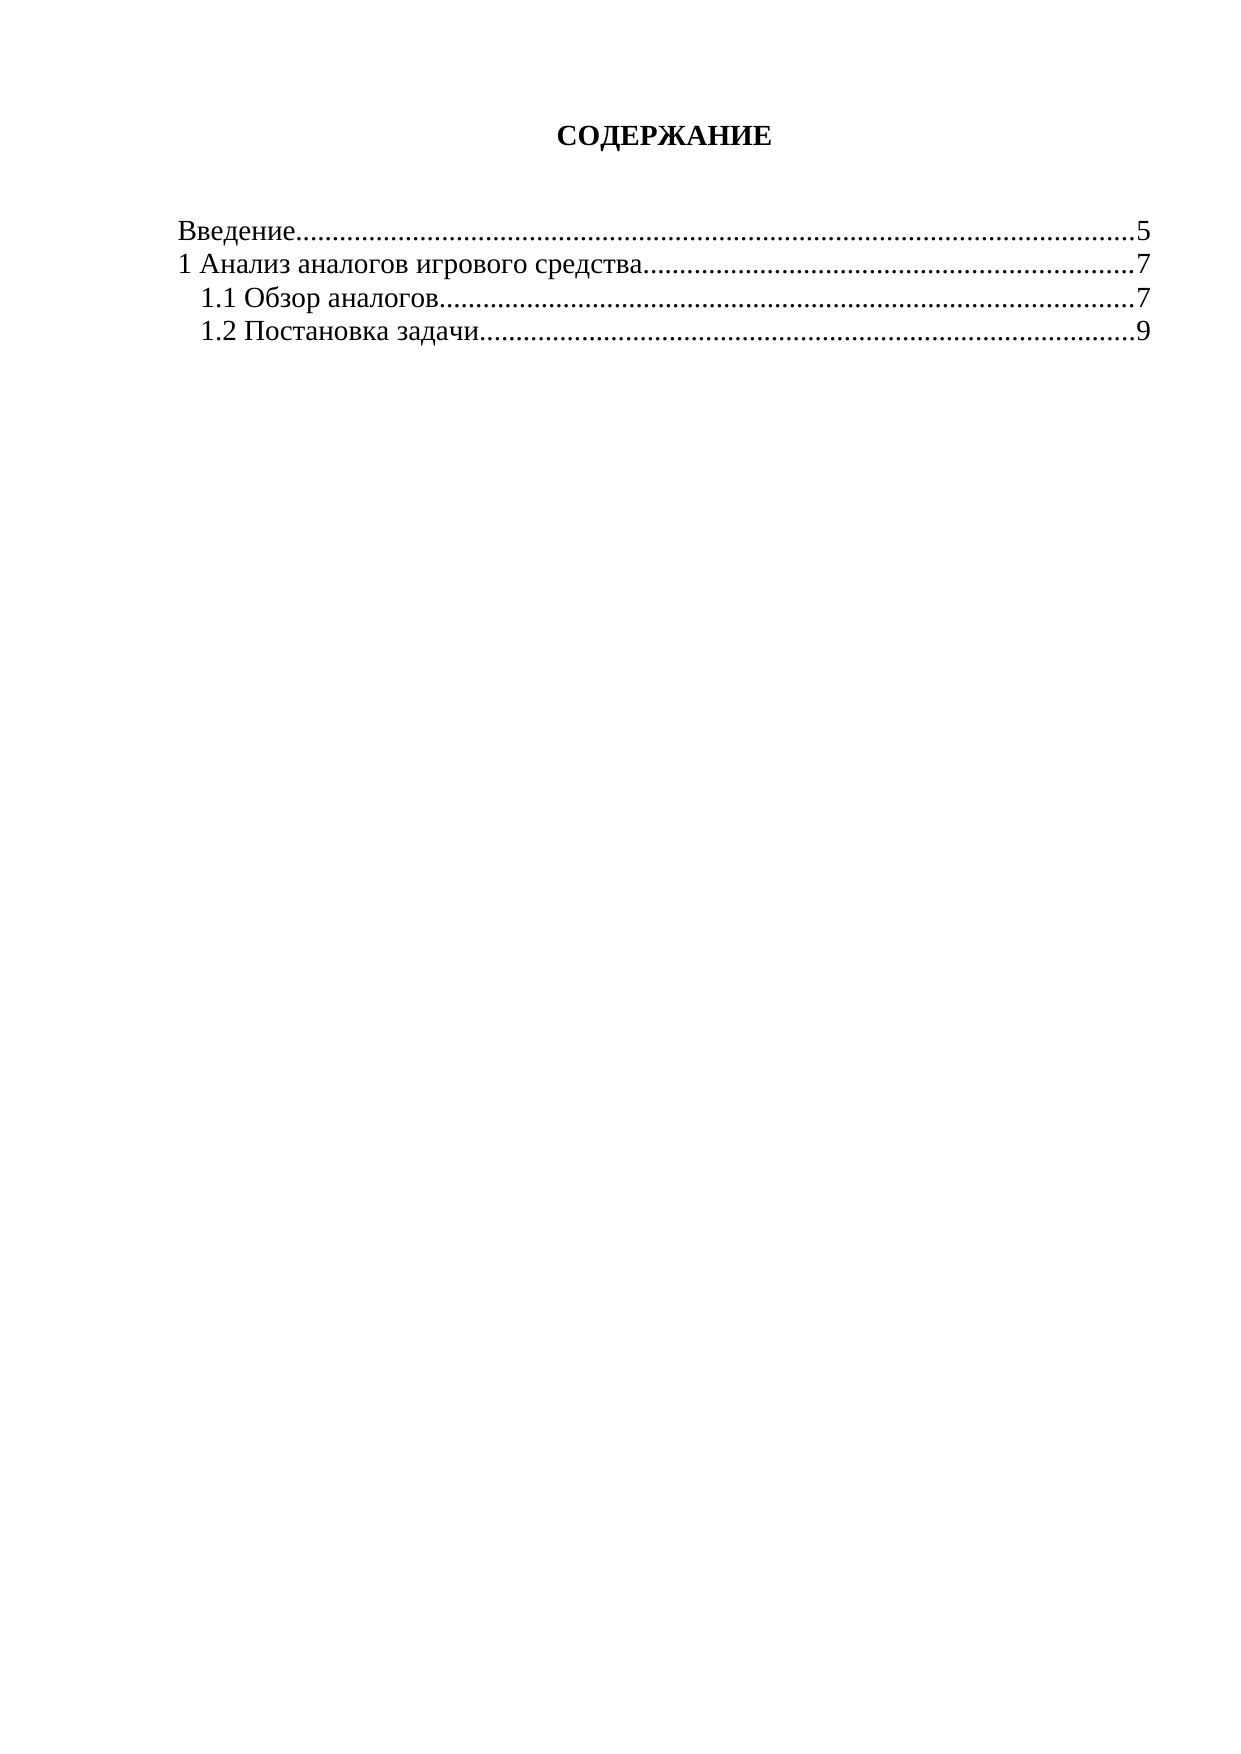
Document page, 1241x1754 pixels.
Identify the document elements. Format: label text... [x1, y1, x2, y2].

text СОДЕРЖАНИЕ [177, 118, 1152, 152]
